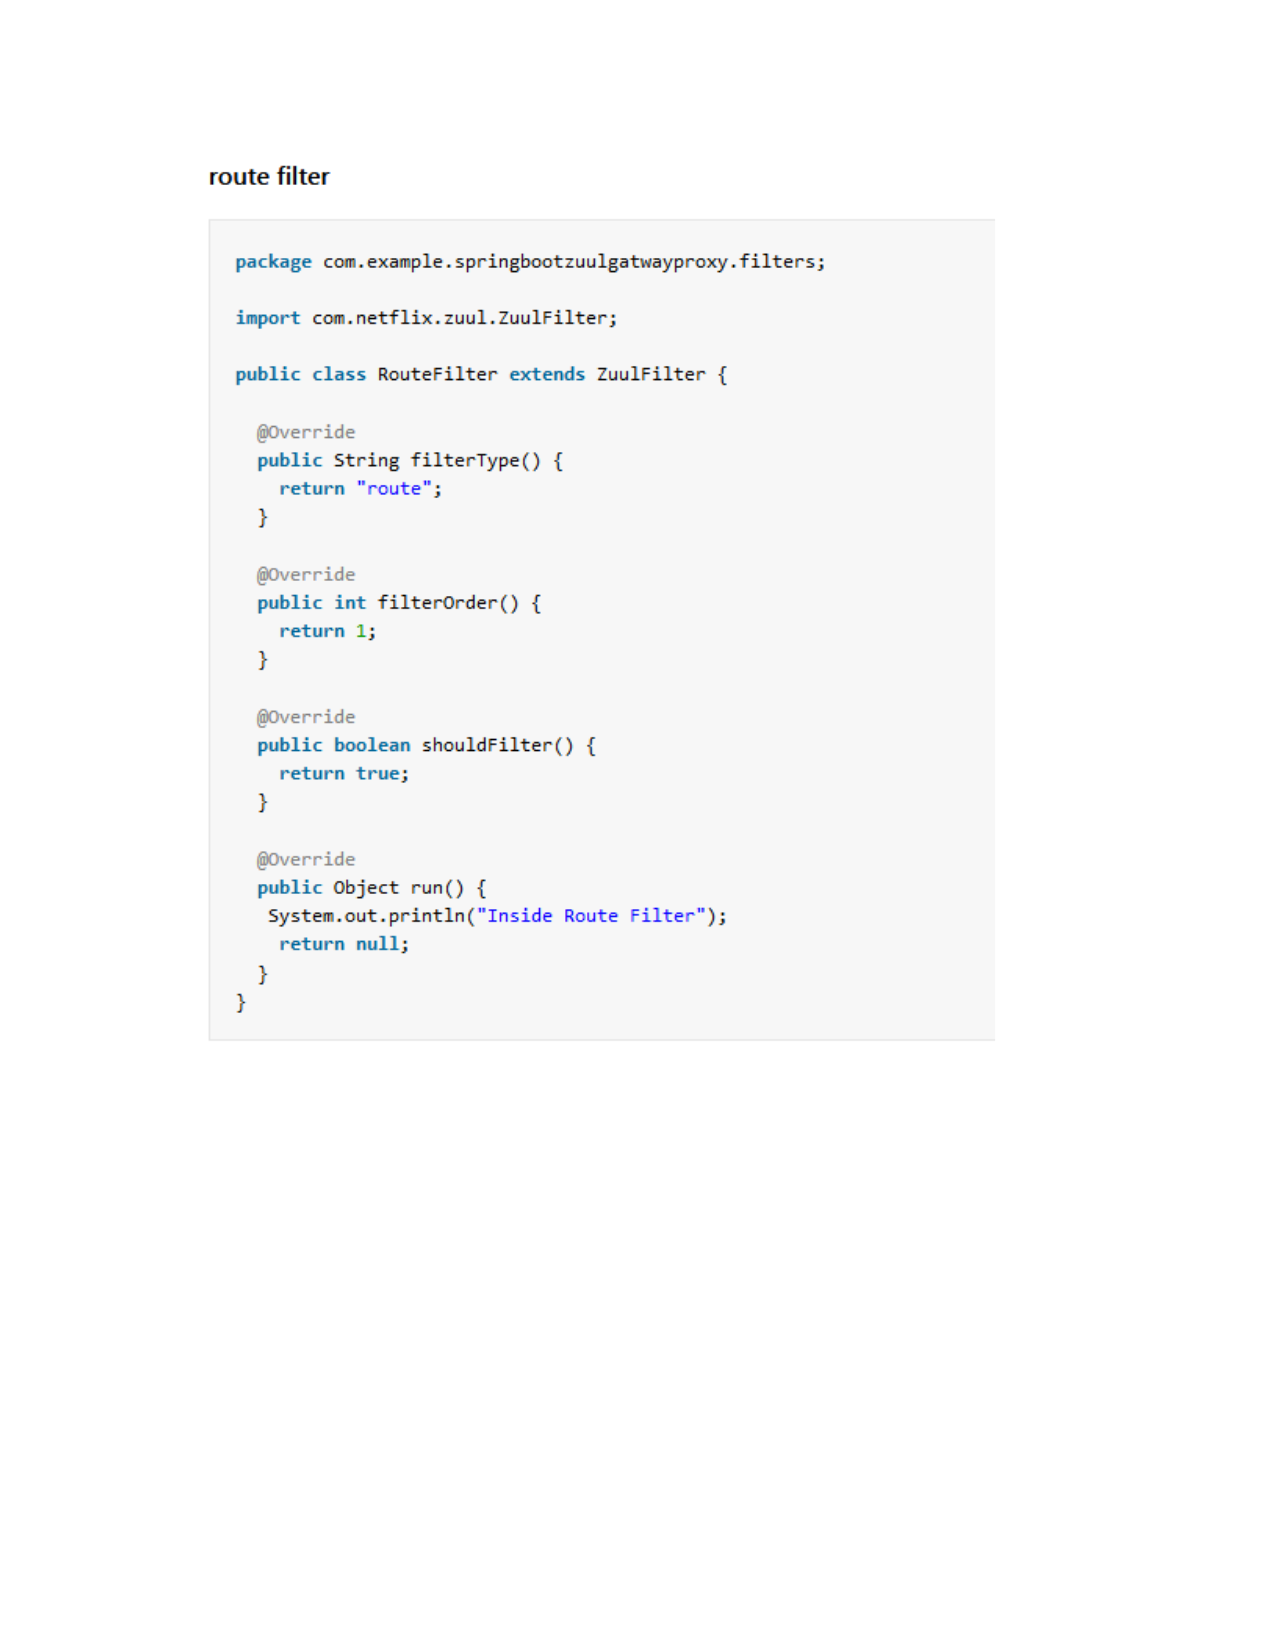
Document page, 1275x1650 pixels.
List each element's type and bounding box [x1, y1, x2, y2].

picture [187, 150, 996, 1063]
